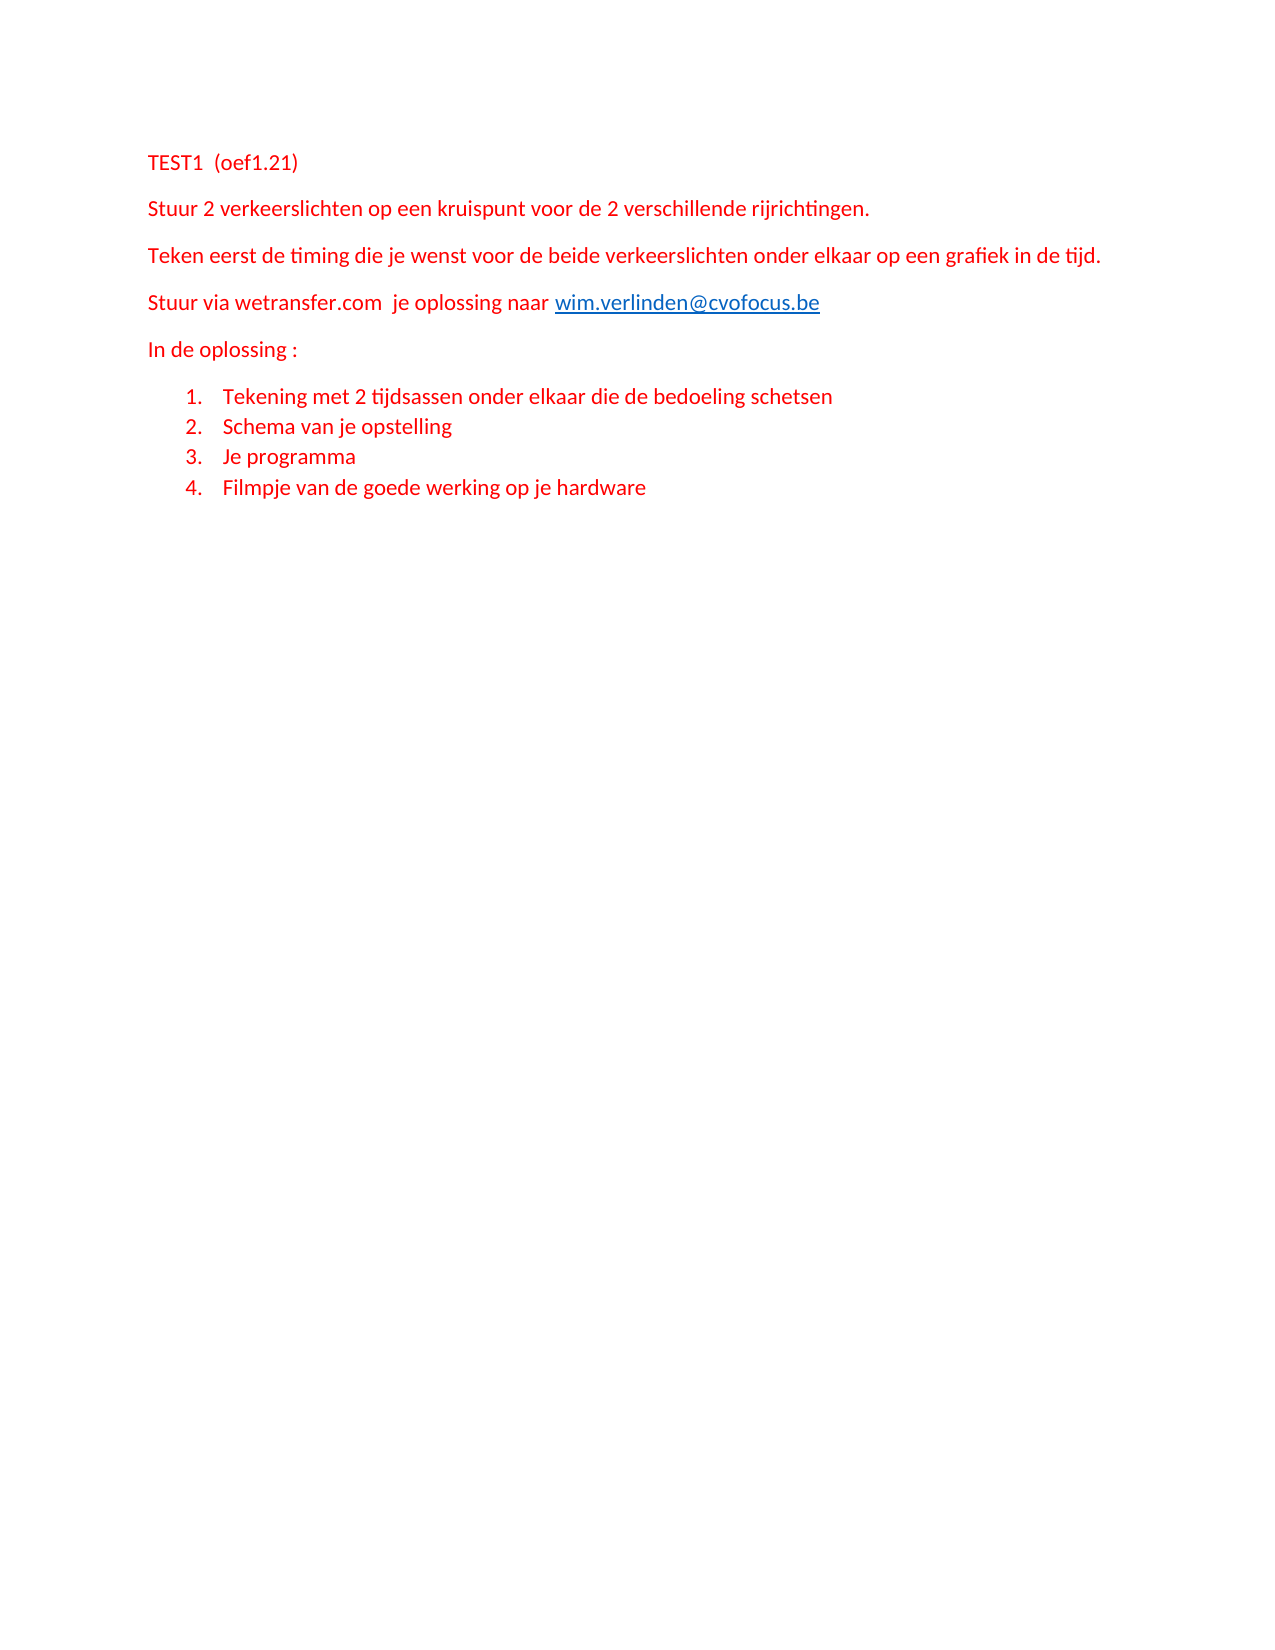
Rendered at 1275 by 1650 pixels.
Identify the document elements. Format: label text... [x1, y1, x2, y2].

text Teken eerst de timing die je wenst voor de beide verkeerslichten onder elkaar op een grafiek in de tijd. [148, 241, 1127, 269]
text In de oplossing : [148, 335, 1127, 363]
text Stuur 2 verkeerslichten op een kruispunt voor de 2 verschillende rijrichtingen. [148, 194, 1127, 222]
list Tekening met 2 tijdsassen onder elkaar die de bedoeling schetsen [185, 382, 1127, 410]
list Filmpje van de goede werking op je hardware [185, 473, 1127, 501]
list Je programma [185, 442, 1127, 470]
list Schema van je opstelling [185, 412, 1127, 440]
text TEST1 (oef1.21) [148, 148, 1127, 176]
text Stuur via wetransfer.com je oplossing naar wim.verlinden@cvofocus.be [148, 288, 1127, 316]
